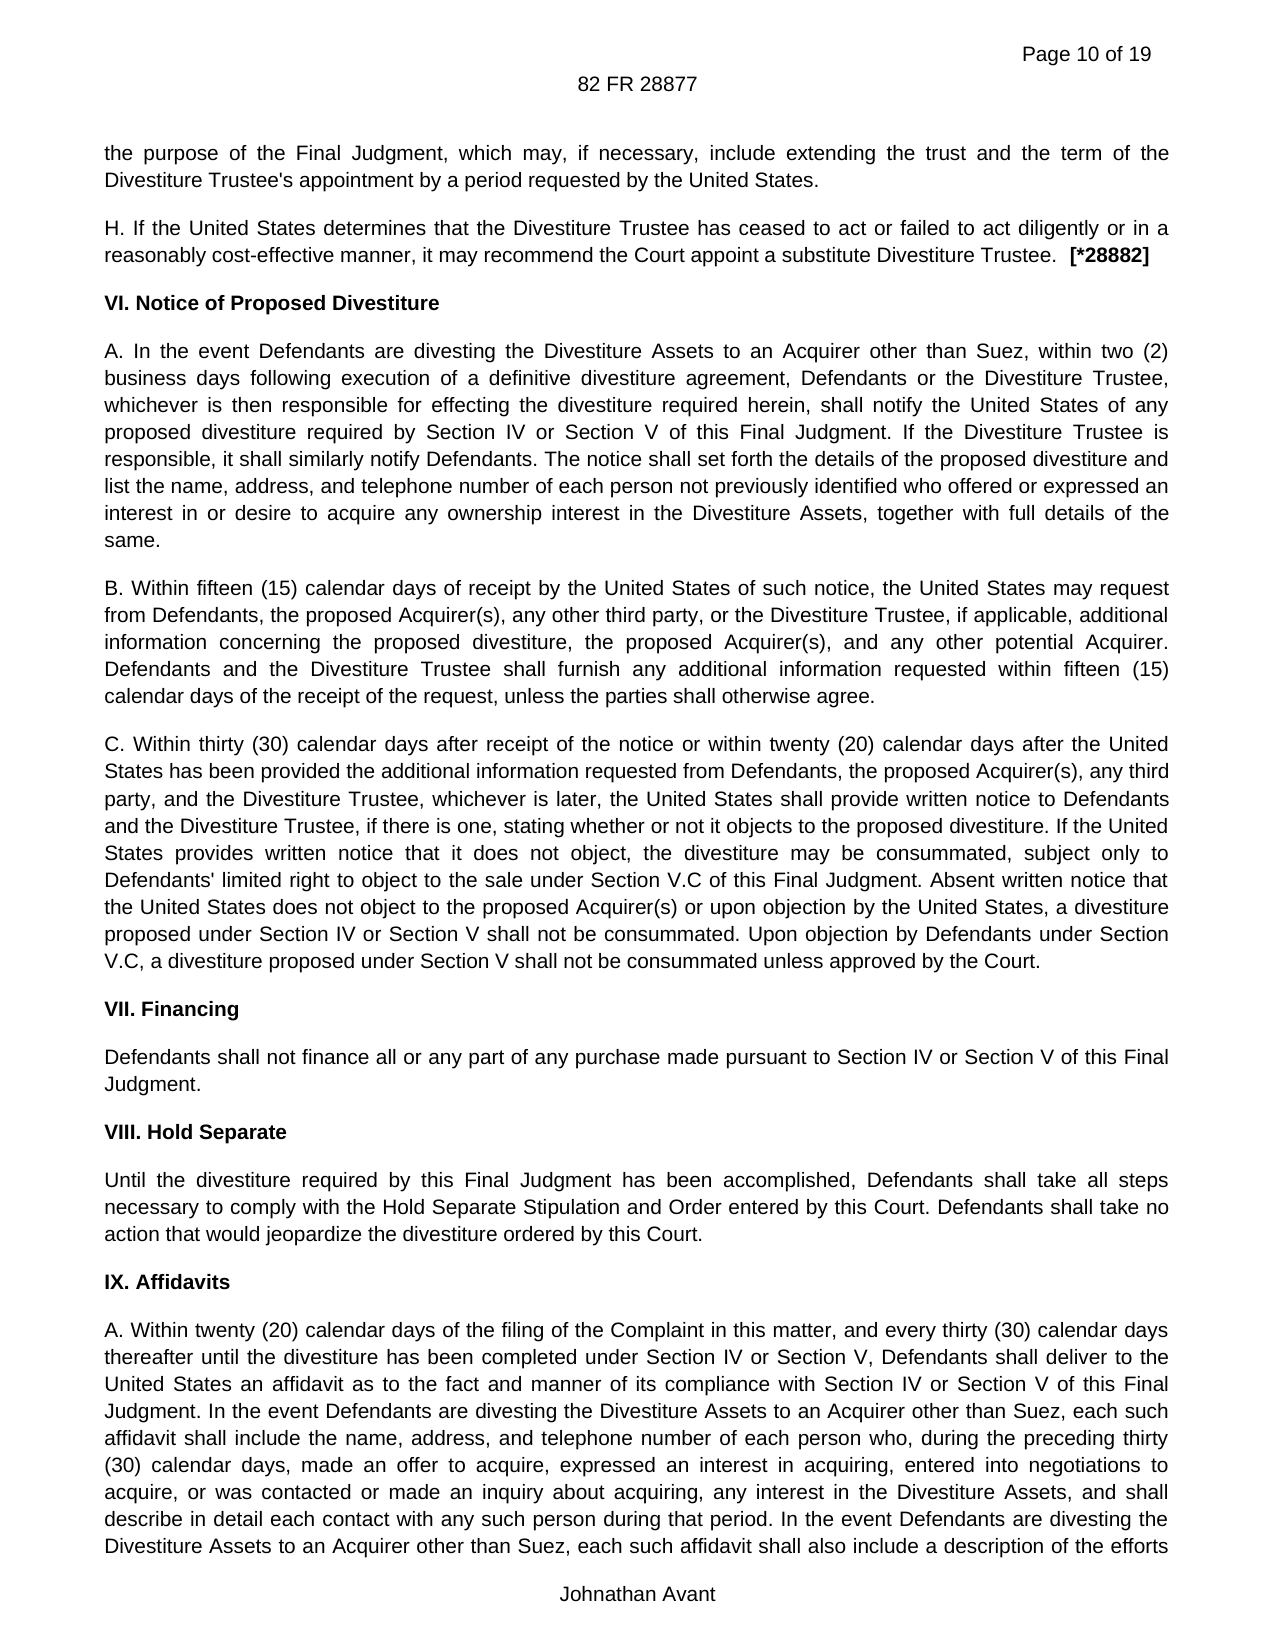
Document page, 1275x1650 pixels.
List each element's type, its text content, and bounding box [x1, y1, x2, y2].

text Defendants shall not finance all or any part of any purchase made pursuant to Section IV or Section V of this Final Judgment. [104, 1042, 1171, 1096]
text Until the divestiture required by this Final Judgment has been accomplished, Defendants shall take all steps necessary to comply with the Hold Separate Stipulation and Order entered by this Court. Defendants shall take no action that would jeopardize the divestiture ordered by this Court. [104, 1164, 1171, 1246]
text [104, 1314, 1171, 1558]
text C. Within thirty (30) calendar days after receipt of the notice or within twenty (20) calendar days after the United States has been provided the additional information requested from Defendants, the proposed Acquirer(s), any third party, and the Divestiture Trustee, whichever is later, the United States shall provide written notice to Defendants and the Divestiture Trustee, if there is one, stating whether or not it objects to the proposed divestiture. If the United States provides written notice that it does not object, the divestiture may be consummated, subject only to Defendants' limited right to object to the sale under Section V.C of this Final Judgment. Absent written notice that the United States does not object to the proposed Acquirer(s) or upon objection by the United States, a divestiture proposed under Section IV or Section V shall not be consummated. Upon objection by Defendants under Section V.C, a divestiture proposed under Section V shall not be consummated unless approved by the Court. [104, 729, 1171, 973]
text B. Within fifteen (15) calendar days of receipt by the United States of such notice, the United States may request from Defendants, the proposed Acquirer(s), any other third party, or the Divestiture Trustee, if applicable, additional information concerning the proposed divestiture, the proposed Acquirer(s), and any other potential Acquirer. Defendants and the Divestiture Trustee shall furnish any additional information requested within fifteen (15) calendar days of the receipt of the request, unless the parties shall otherwise agree. [104, 573, 1171, 708]
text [104, 137, 1171, 192]
text VII. Financing [104, 994, 1171, 1021]
text VI. Notice of Proposed Divestiture [104, 287, 1171, 314]
text VIII. Hold Separate [104, 1117, 1171, 1144]
text IX. Affidavits [104, 1267, 1171, 1294]
text H. If the United States determines that the Divestiture Trustee has ceased to act or failed to act diligently or in a reasonably cost-effective manner, it may recommend the Court appoint a substitute Divestiture Trustee. [*28882] [104, 212, 1171, 267]
text A. In the event Defendants are divesting the Divestiture Assets to an Acquirer other than Suez, within two (2) business days following execution of a definitive divestiture agreement, Defendants or the Divestiture Trustee, whichever is then responsible for effecting the divestiture required herein, shall notify the United States of any proposed divestiture required by Section IV or Section V of this Final Judgment. If the Divestiture Trustee is responsible, it shall similarly notify Defendants. The notice shall set forth the details of the proposed divestiture and list the name, address, and telephone number of each person not previously identified who offered or expressed an interest in or desire to acquire any ownership interest in the Divestiture Assets, together with full details of the same. [104, 335, 1171, 552]
